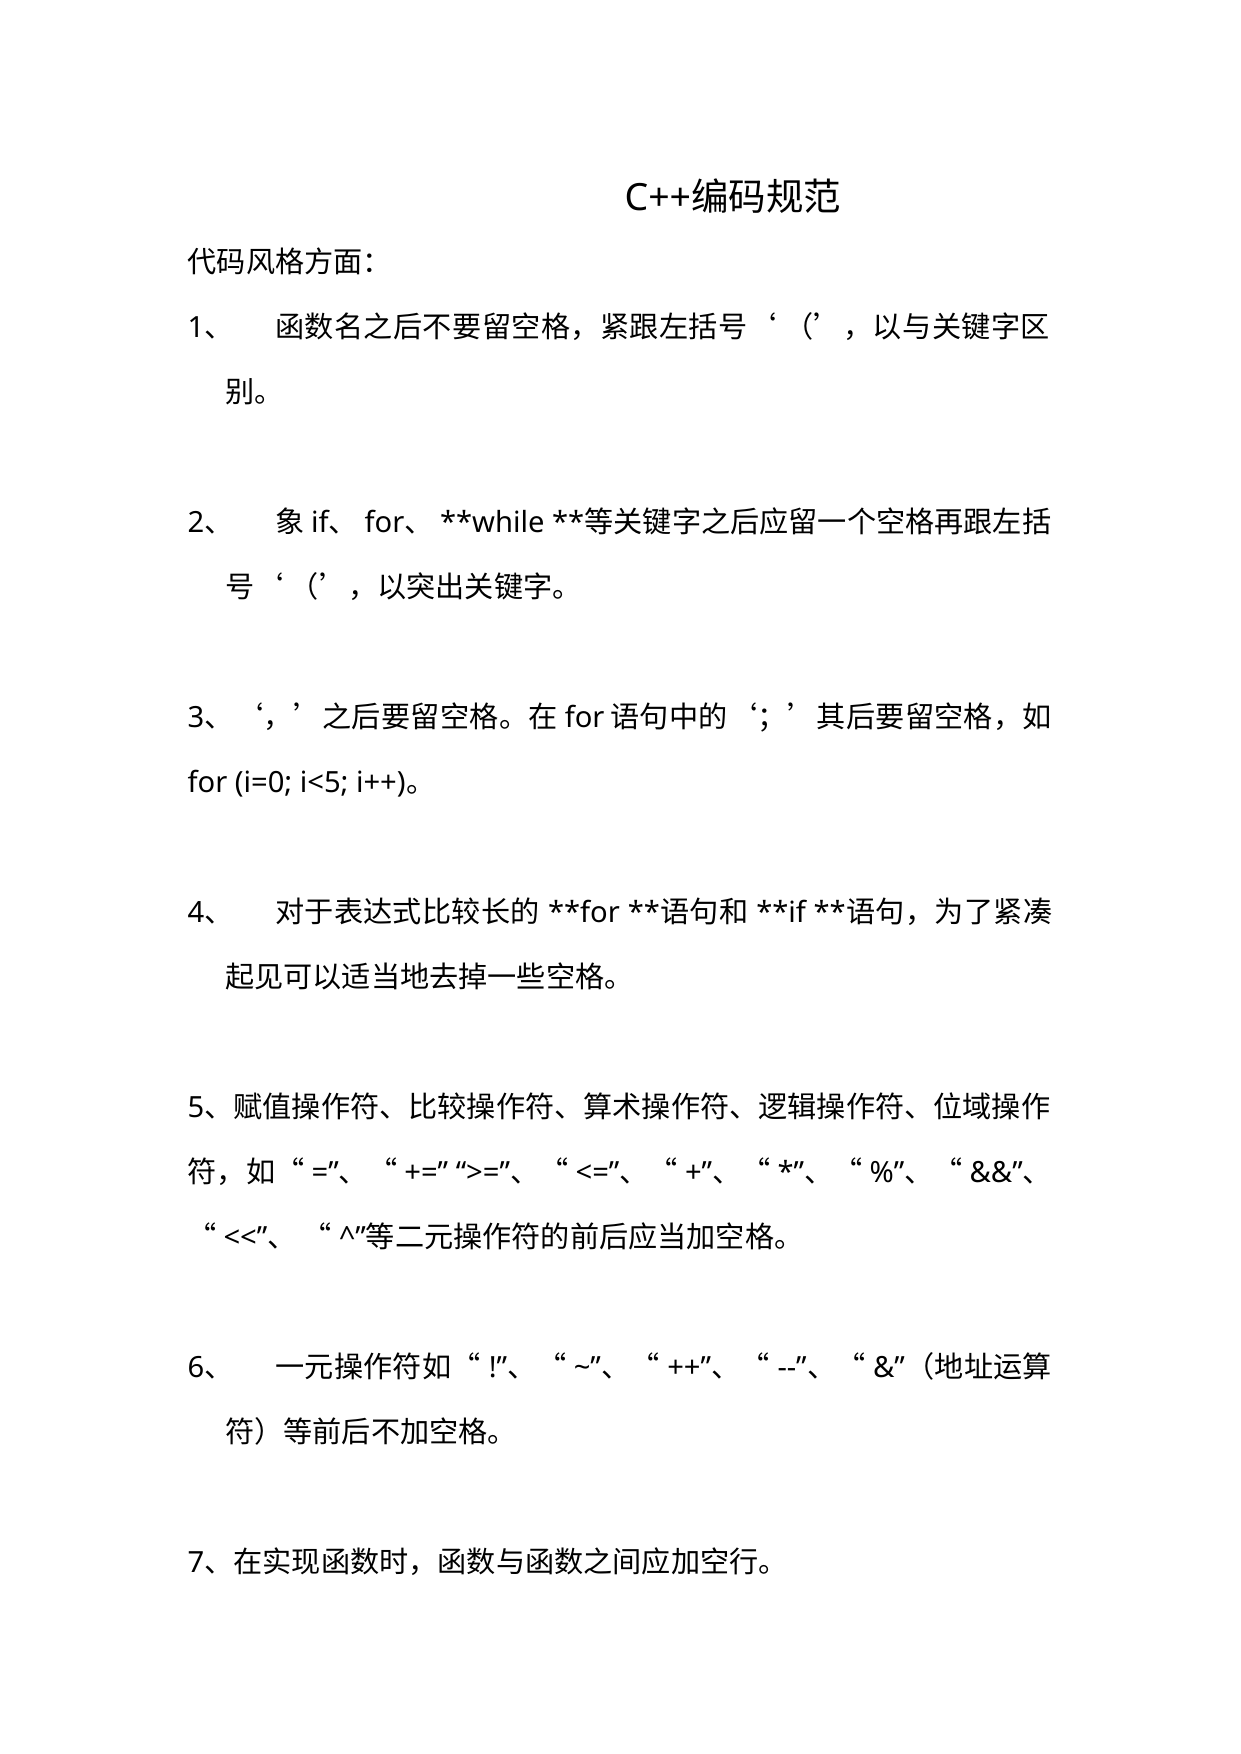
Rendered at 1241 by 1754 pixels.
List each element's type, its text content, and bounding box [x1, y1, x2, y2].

text 7、在实现函数时，函数与函数之间应加空行。 [187, 1527, 1053, 1592]
list 一元操作符如“ !”、“ ~”、“ ++”、“ --”、“ &”（地址运算符）等前后不加空格。 [187, 1332, 1053, 1462]
text C++编码规范 [187, 162, 1053, 227]
text 5、赋值操作符、比较操作符、算术操作符、逻辑操作符、位域操作符，如“ =”、“ +=” “>=”、“ <=”、“ +”、“ *”、“ %”、“ &&”、“ <<”、 “ ^”等二元操作符的前后应当加空格。 [187, 1072, 1053, 1267]
list 函数名之后不要留空格，紧跟左括号‘ （’，以与关键字区别。 [187, 292, 1053, 422]
list 对于表达式比较长的 **for **语句和 **if **语句，为了紧凑起见可以适当地去掉一些空格。 [187, 877, 1053, 1007]
list 象 if、 for、 **while **等关键字之后应留一个空格再跟左括号‘ （’，以突出关键字。 [187, 487, 1053, 617]
text 3、‘，’之后要留空格。在for语句中的‘；’其后要留空格，如 for (i=0; i<5; i++)。 [187, 682, 1053, 812]
text 代码风格方面： [187, 227, 1053, 292]
